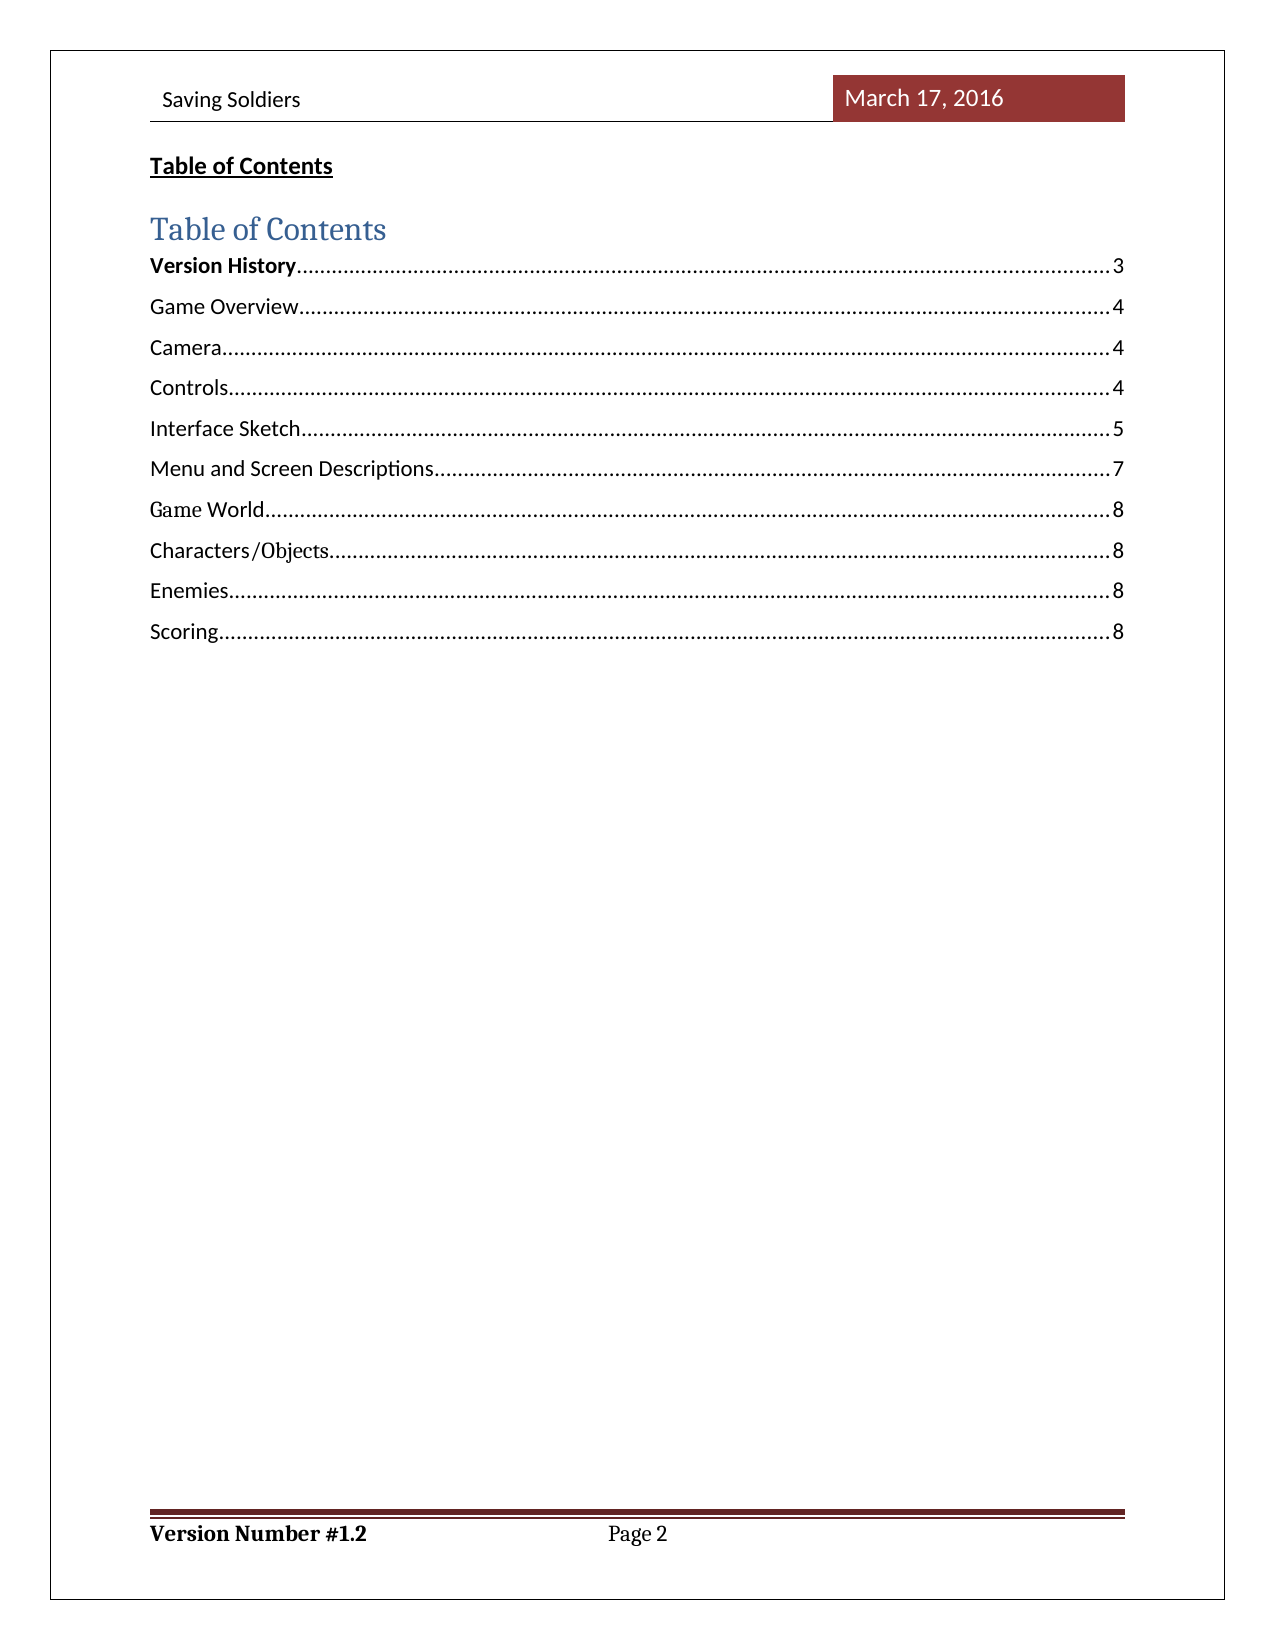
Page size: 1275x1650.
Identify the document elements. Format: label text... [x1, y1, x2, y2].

text Table of Contents [150, 150, 1125, 181]
